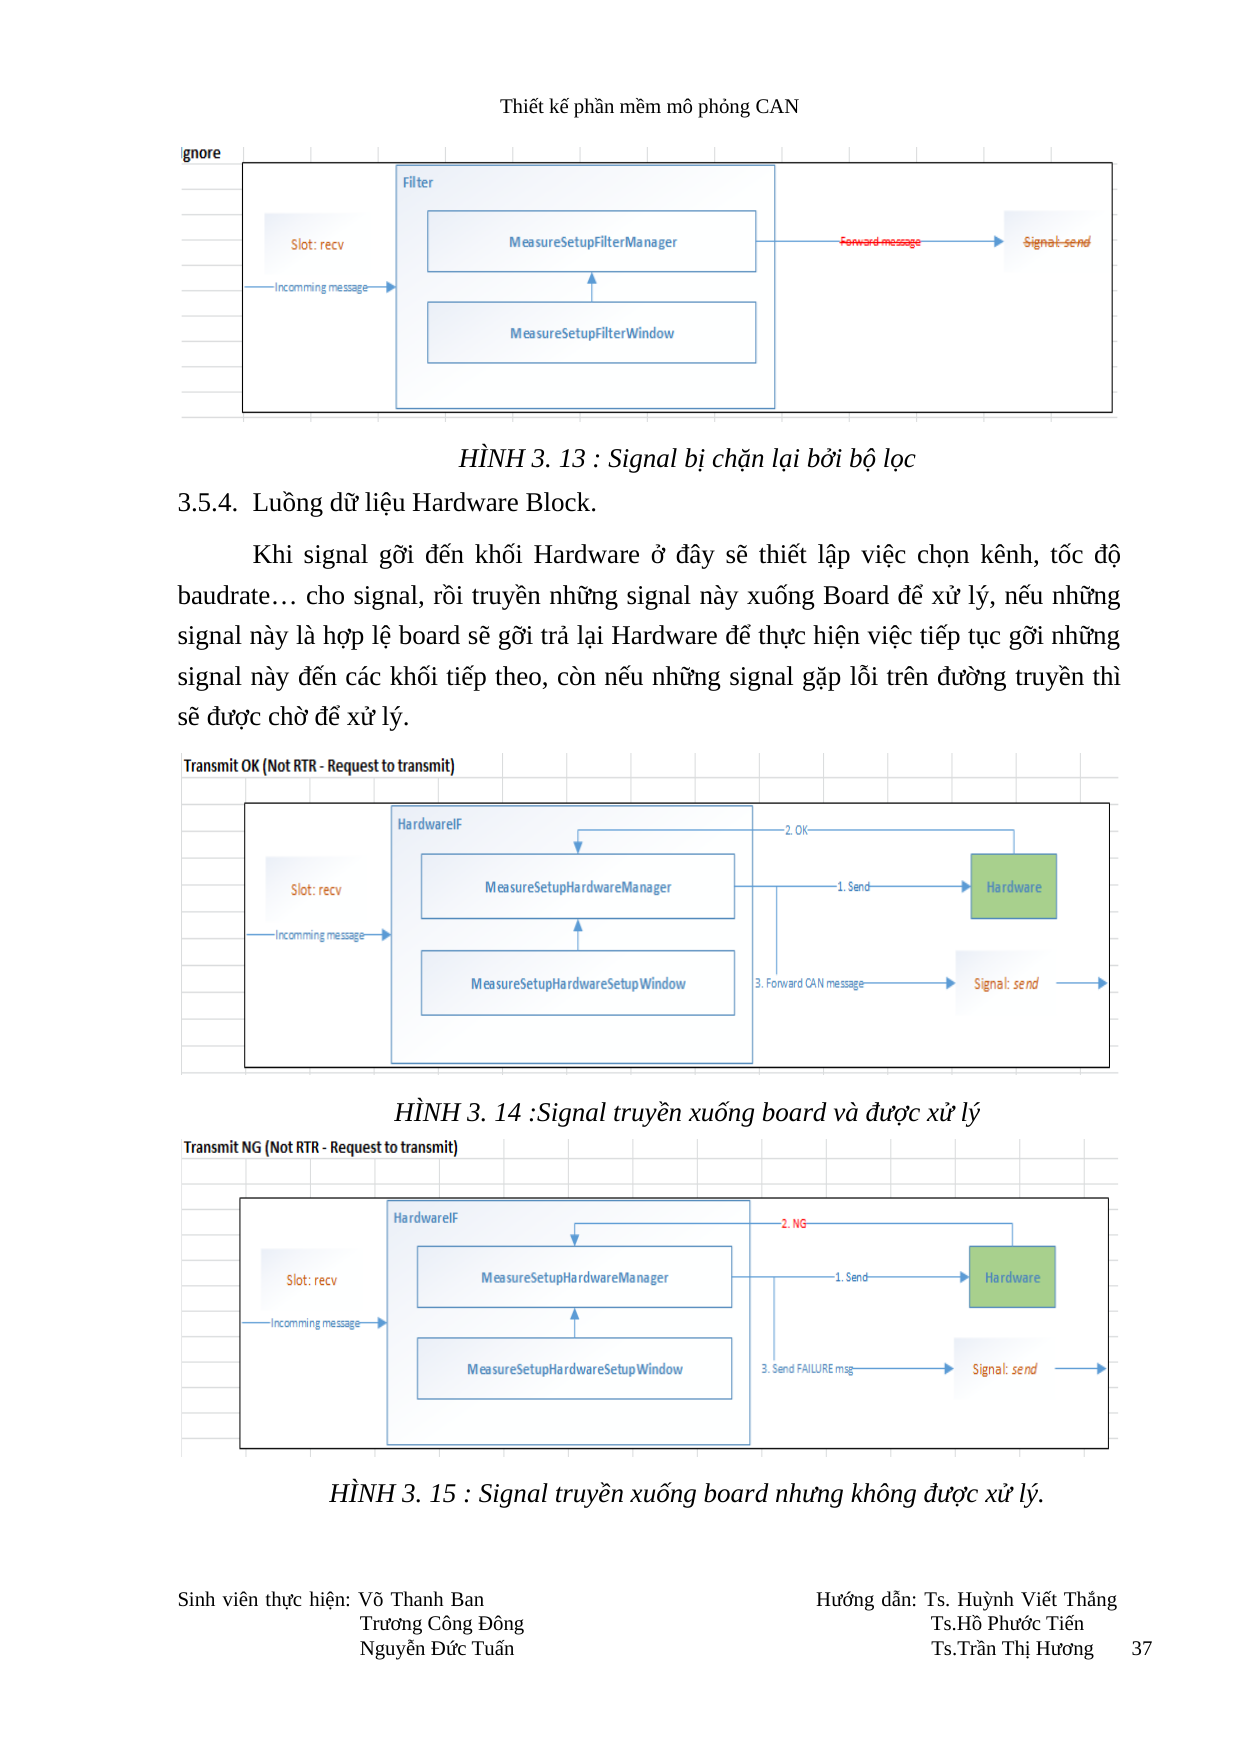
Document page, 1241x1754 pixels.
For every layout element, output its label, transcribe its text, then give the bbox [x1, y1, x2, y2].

subtitle Luồng dữ liệu Hardware Block. [177, 486, 1122, 517]
text HÌNH 3. 15 : Signal truyền xuống board nhưng không được xử lý. [177, 1477, 1122, 1509]
picture [181, 1139, 1119, 1457]
picture [181, 147, 1118, 422]
text HÌNH 3. 13 : Signal bị chặn lại bởi bộ lọc [177, 442, 1122, 473]
picture [181, 753, 1119, 1075]
text Khi signal gỡi đến khối Hardware ở đây sẽ thiết lập việc chọn kênh, tốc độ baudrate… cho signal, rồi truyền những signal này xuống Board để xử lý, nếu những signal này là hợp lệ board sẽ gỡi trả lại Hardware để thực hiện việc tiếp tục gỡi những signal này đến các khối tiếp theo, còn nếu những signal gặp lỗi trên đường truyền thì sẽ được chờ để xử lý. [177, 538, 1122, 731]
text HÌNH 3. 14 :Signal truyền xuống board và được xử lý [177, 1096, 1122, 1127]
